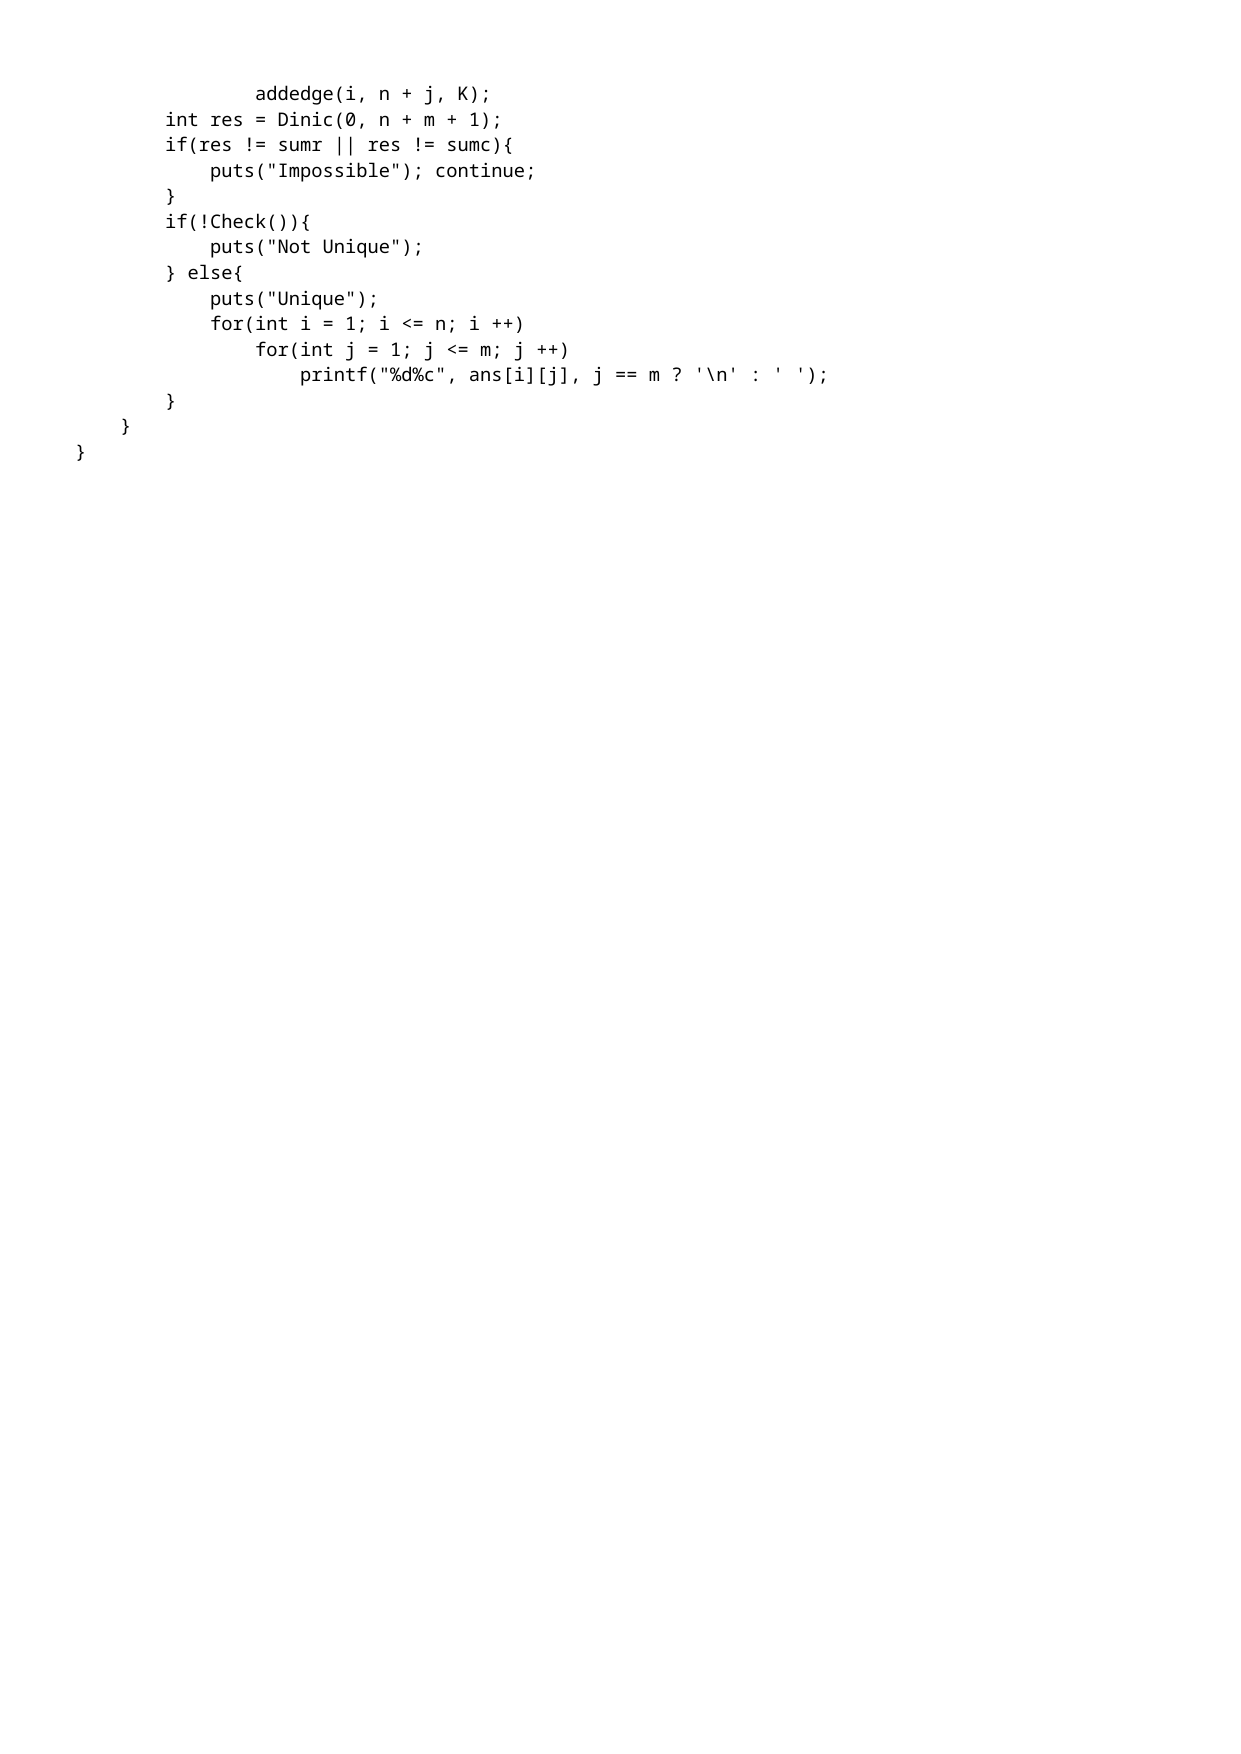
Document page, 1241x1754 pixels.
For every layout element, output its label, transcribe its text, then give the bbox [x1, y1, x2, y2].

text puts("Not Unique"); [75, 234, 1165, 259]
text } [75, 438, 1165, 463]
text int res = Dinic(0, n + m + 1); [75, 106, 1165, 132]
text for(int i = 1; i <= n; i ++) [75, 310, 1165, 336]
text if(!Check()){ [75, 208, 1165, 234]
text if(res != sumr || res != sumc){ [75, 132, 1165, 157]
text } [75, 183, 1165, 208]
text for(int j = 1; j <= m; j ++) [75, 336, 1165, 361]
text printf("%d%c", ans[i][j], j == m ? '\n' : ' '); [75, 361, 1165, 387]
text } else{ [75, 259, 1165, 285]
text } [75, 387, 1165, 412]
text addedge(i, n + j, K); [75, 81, 1165, 106]
text puts("Impossible"); continue; [75, 157, 1165, 183]
text puts("Unique"); [75, 285, 1165, 310]
text } [75, 412, 1165, 438]
